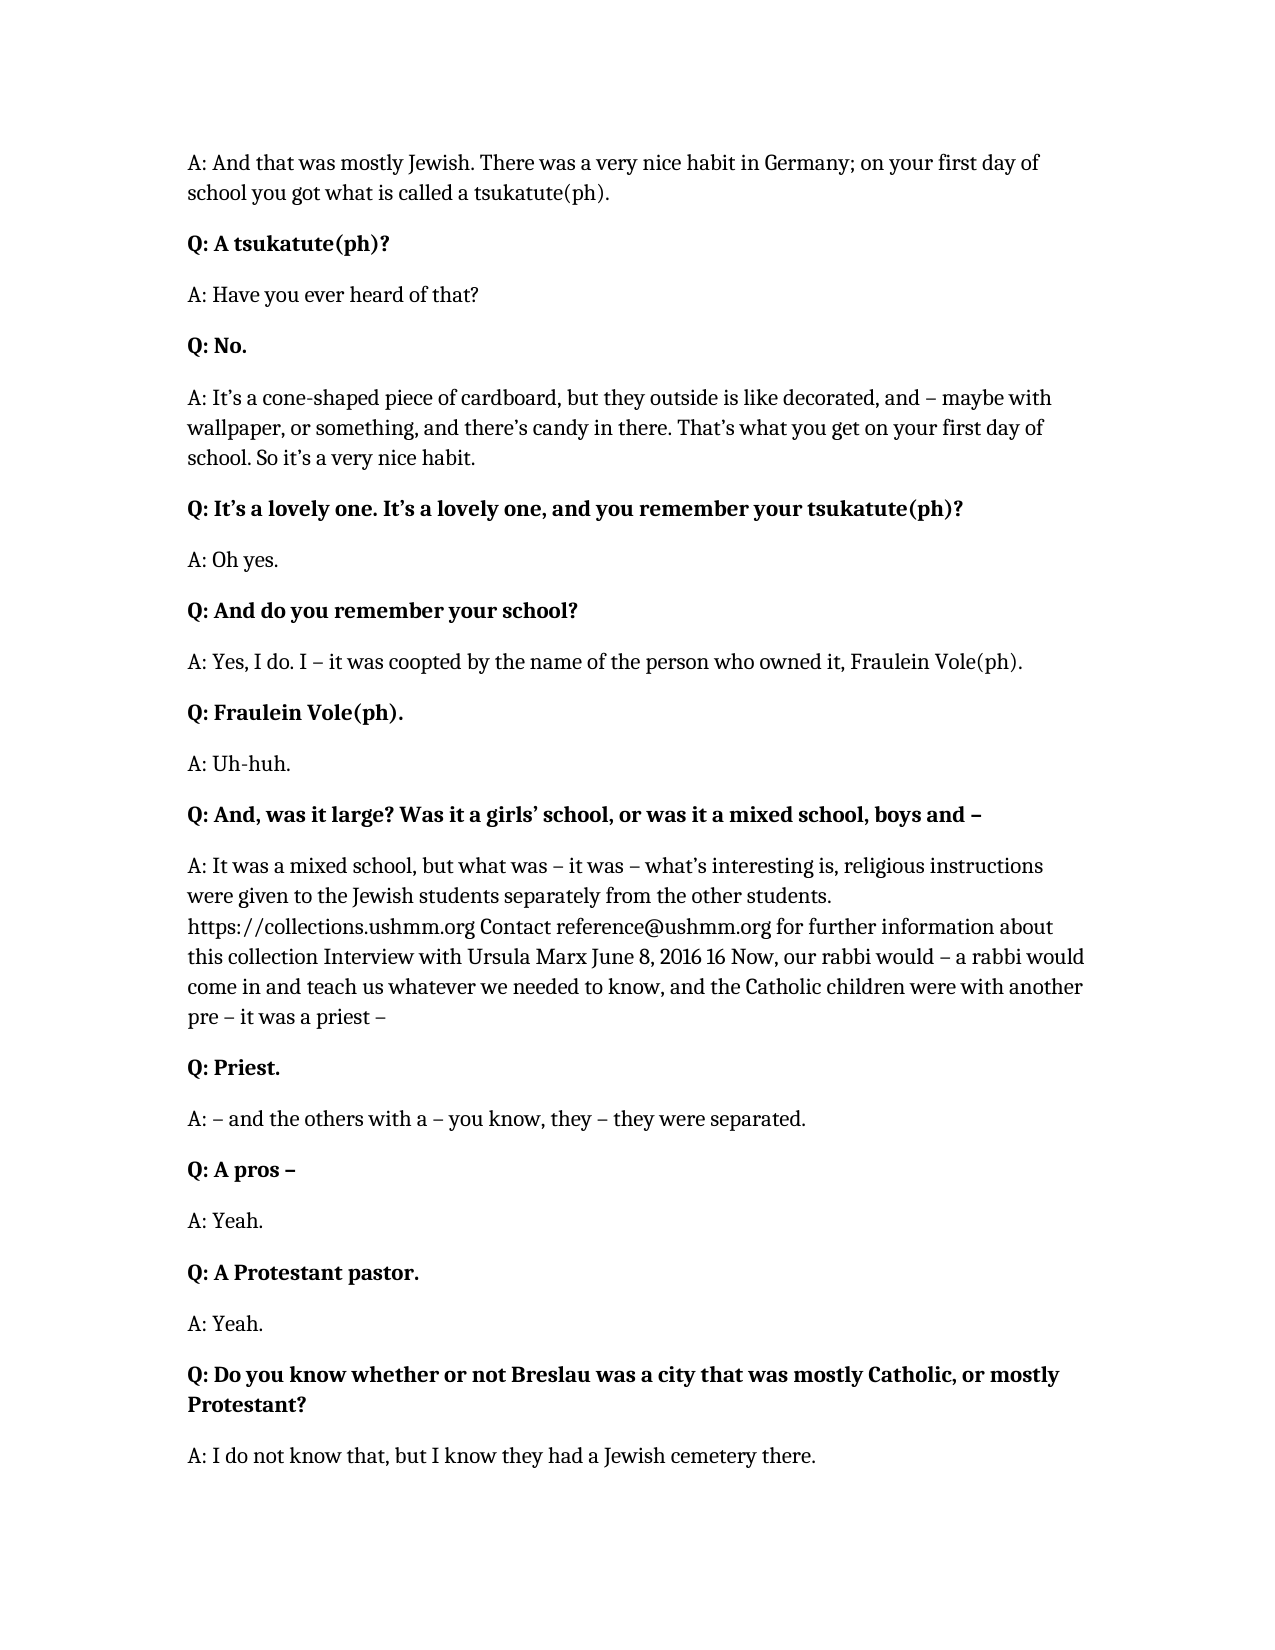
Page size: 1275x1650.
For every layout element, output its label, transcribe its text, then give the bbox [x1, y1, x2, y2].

text A: Have you ever heard of that? [187, 282, 1087, 309]
text A: It’s a cone-shaped piece of cardboard, but they outside is like decorated, and – maybe with wallpaper, or something, and there’s candy in there. That’s what you get on your first day of school. So it’s a very nice habit. [187, 384, 1087, 471]
text Q: Do you know whether or not Breslau was a city that was mostly Catholic, or mostly Protestant? [187, 1361, 1087, 1418]
text A: Oh yes. [187, 547, 1087, 573]
text Q: No. [187, 333, 1087, 360]
text Q: A tsukatute(ph)? [187, 231, 1087, 258]
text A: I do not know that, but I know they had a Jewish cemetery there. [187, 1443, 1087, 1469]
text A: – and the others with a – you know, they – they were separated. [187, 1106, 1087, 1133]
text A: It was a mixed school, but what was – it was – what’s interesting is, religious instructions were given to the Jewish students separately from the other students. https://collections.ushmm.org Contact reference@ushmm.org for further information about this collection Interview with Ursula Marx June 8, 2016 16 Now, our rabbi would – a rabbi would come in and teach us whatever we needed to know, and the Catholic children were with another pre – it was a priest – [187, 853, 1087, 1031]
text A: Yes, I do. I – it was coopted by the name of the person who owned it, Fraulein Vole(ph). [187, 649, 1087, 675]
text Q: And do you remember your school? [187, 598, 1087, 624]
text Q: It’s a lovely one. It’s a lovely one, and you remember your tsukatute(ph)? [187, 496, 1087, 522]
text A: Uh-huh. [187, 751, 1087, 777]
text Q: Priest. [187, 1055, 1087, 1082]
text A: And that was mostly Jewish. There was a very nice habit in Germany; on your first day of school you got what is called a tsukatute(ph). [187, 150, 1087, 207]
text Q: A pros – [187, 1157, 1087, 1184]
text A: Yeah. [187, 1208, 1087, 1235]
text Q: And, was it large? Was it a girls’ school, or was it a mixed school, boys and – [187, 802, 1087, 828]
text Q: Fraulein Vole(ph). [187, 700, 1087, 726]
text A: Yeah. [187, 1310, 1087, 1337]
text Q: A Protestant pastor. [187, 1259, 1087, 1286]
